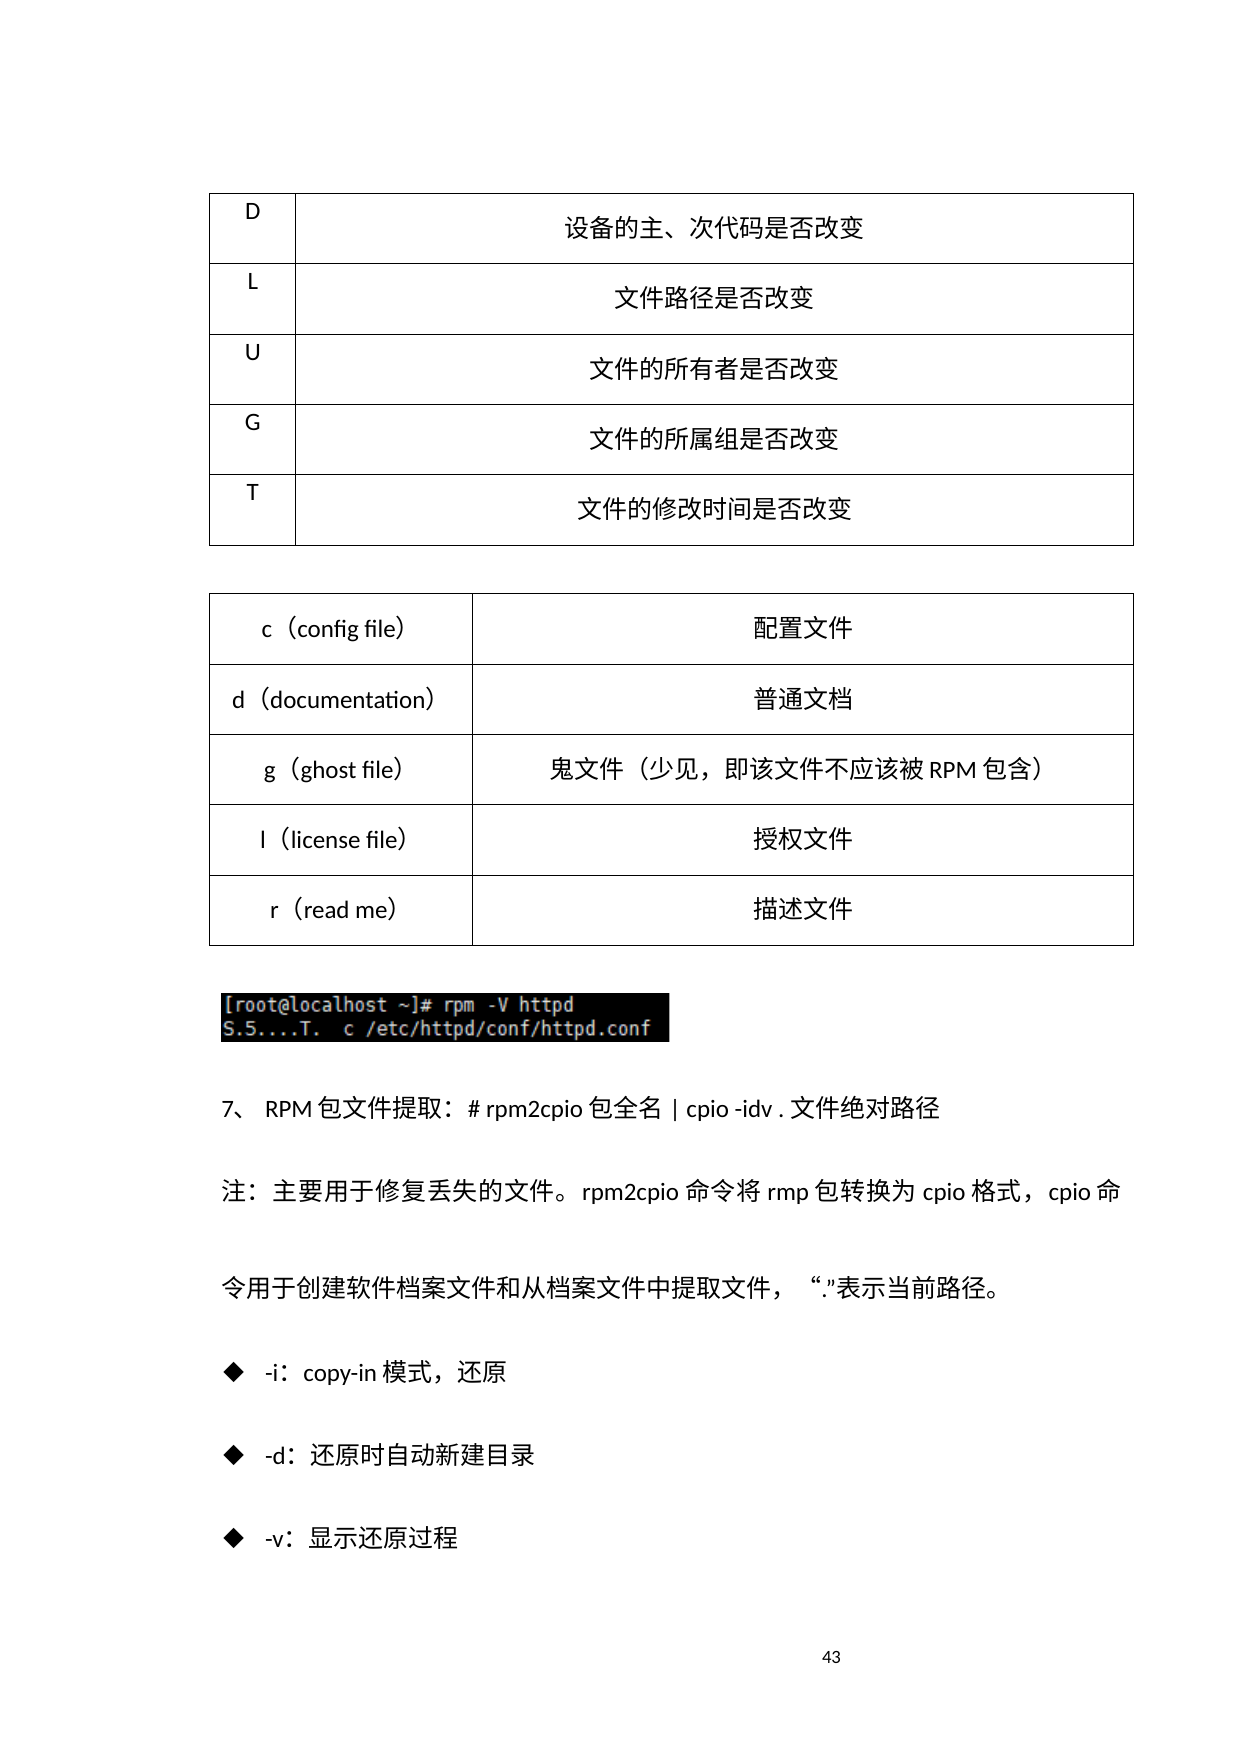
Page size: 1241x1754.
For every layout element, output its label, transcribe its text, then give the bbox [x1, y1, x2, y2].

list RPM包文件提取：# rpm2cpio 包全名 | cpio -idv . 文件绝对路径 [221, 1074, 1122, 1139]
table_cell 设备的主、次代码是否改变 [296, 194, 1133, 263]
list -d：还原时自动新建目录 [221, 1421, 1122, 1486]
table_cell g（ghost file） [210, 735, 472, 804]
table_header 配置文件 [473, 594, 1133, 664]
table_cell G [210, 405, 295, 474]
text 注：主要用于修复丢失的文件。rpm2cpio命令将rmp包转换为cpio格式，cpio命令用于创建软件档案文件和从档案文件中提取文件，“.”表示当前路径。 [221, 1157, 1122, 1319]
list -v：显示还原过程 [221, 1504, 1122, 1569]
table_cell 鬼文件（少见，即该文件不应该被RPM包含） [473, 735, 1133, 804]
table_cell l（license file） [210, 805, 472, 874]
table_cell 文件的修改时间是否改变 [296, 475, 1133, 544]
table_cell 文件路径是否改变 [296, 264, 1133, 334]
list -i：copy-in模式，还原 [221, 1338, 1122, 1403]
table_cell L [210, 264, 295, 334]
picture [221, 993, 670, 1042]
table_cell d（documentation） [210, 665, 472, 734]
table_cell 授权文件 [473, 805, 1133, 874]
table_cell r（read me） [210, 876, 472, 945]
table_cell 文件的所有者是否改变 [296, 335, 1133, 404]
table_cell 描述文件 [473, 876, 1133, 945]
table_cell D [210, 194, 295, 263]
table_cell T [210, 475, 295, 544]
table_cell 普通文档 [473, 665, 1133, 734]
table_header c（config file） [210, 594, 472, 664]
table_cell 文件的所属组是否改变 [296, 405, 1133, 474]
table_cell U [210, 335, 295, 404]
